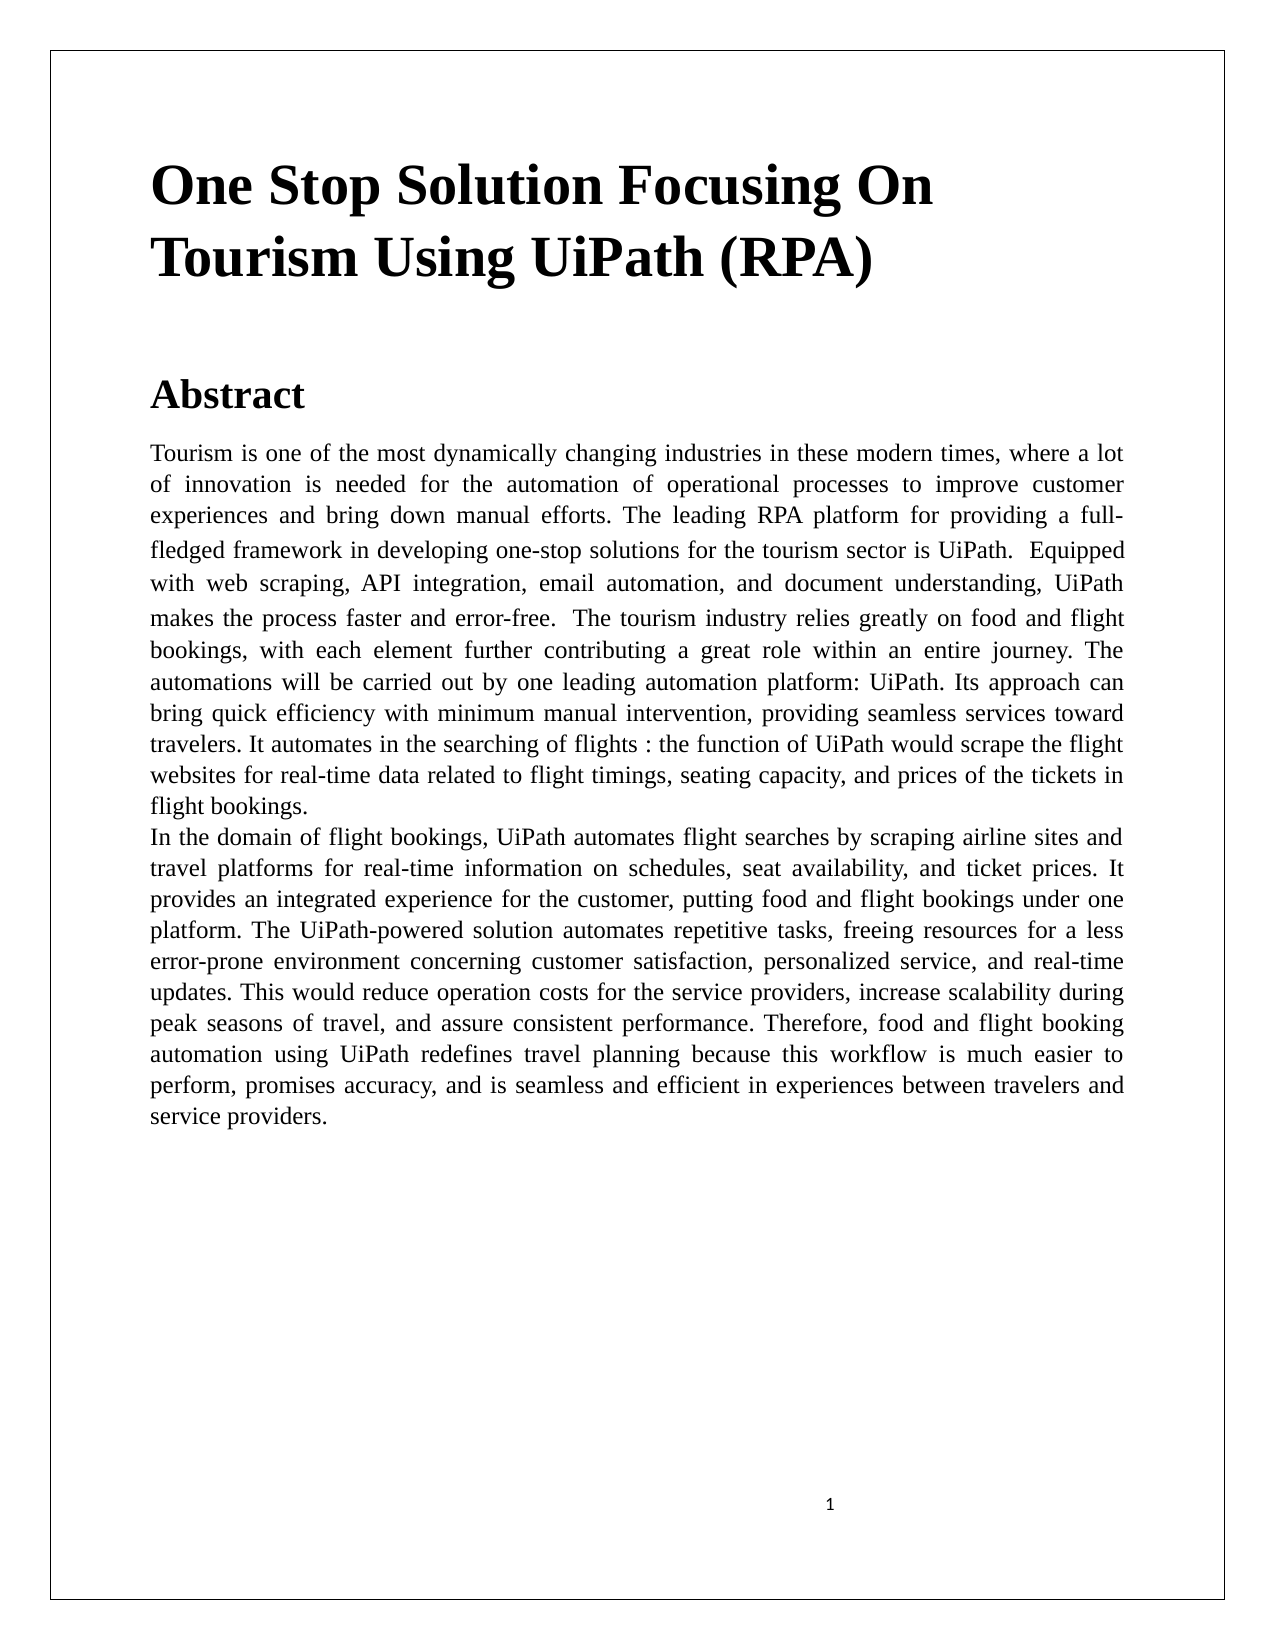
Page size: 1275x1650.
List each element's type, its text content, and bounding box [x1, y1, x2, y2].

text Abstract [150, 369, 1125, 417]
text One Stop Solution Focusing On Tourism Using UiPath (RPA) [150, 150, 1125, 289]
text Tourism is one of the most dynamically changing industries in these modern times, where a lot of innovation is needed for the automation of operational processes to improve customer experiences and bring down manual efforts. The leading RPA platform for providing a full-fledged framework in developing one-stop solutions for the tourism sector is UiPath. Equipped with web scraping, API integration, email automation, and document understanding, UiPath makes the process faster and error-free. The tourism industry relies greatly on food and flight bookings, with each element further contributing a great role within an entire journey. The automations will be carried out by one leading automation platform: UiPath. Its approach can bring quick efficiency with minimum manual intervention, providing seamless services toward travelers. It automates in the searching of flights : the function of UiPath would scrape the flight websites for real-time data related to flight timings, seating capacity, and prices of the tickets in flight bookings. In the domain of flight bookings, UiPath automates flight searches by scraping airline sites and travel platforms for real-time information on schedules, seat availability, and ticket prices. It provides an integrated experience for the customer, putting food and flight bookings under one platform. The UiPath-powered solution automates repetitive tasks, freeing resources for a less error-prone environment concerning customer satisfaction, personalized service, and real-time updates. This would reduce operation costs for the service providers, increase scalability during peak seasons of travel, and assure consistent performance. Therefore, food and flight booking automation using UiPath redefines travel planning because this workflow is much easier to perform, promises accuracy, and is seamless and efficient in experiences between travelers and service providers. [150, 438, 1125, 1130]
